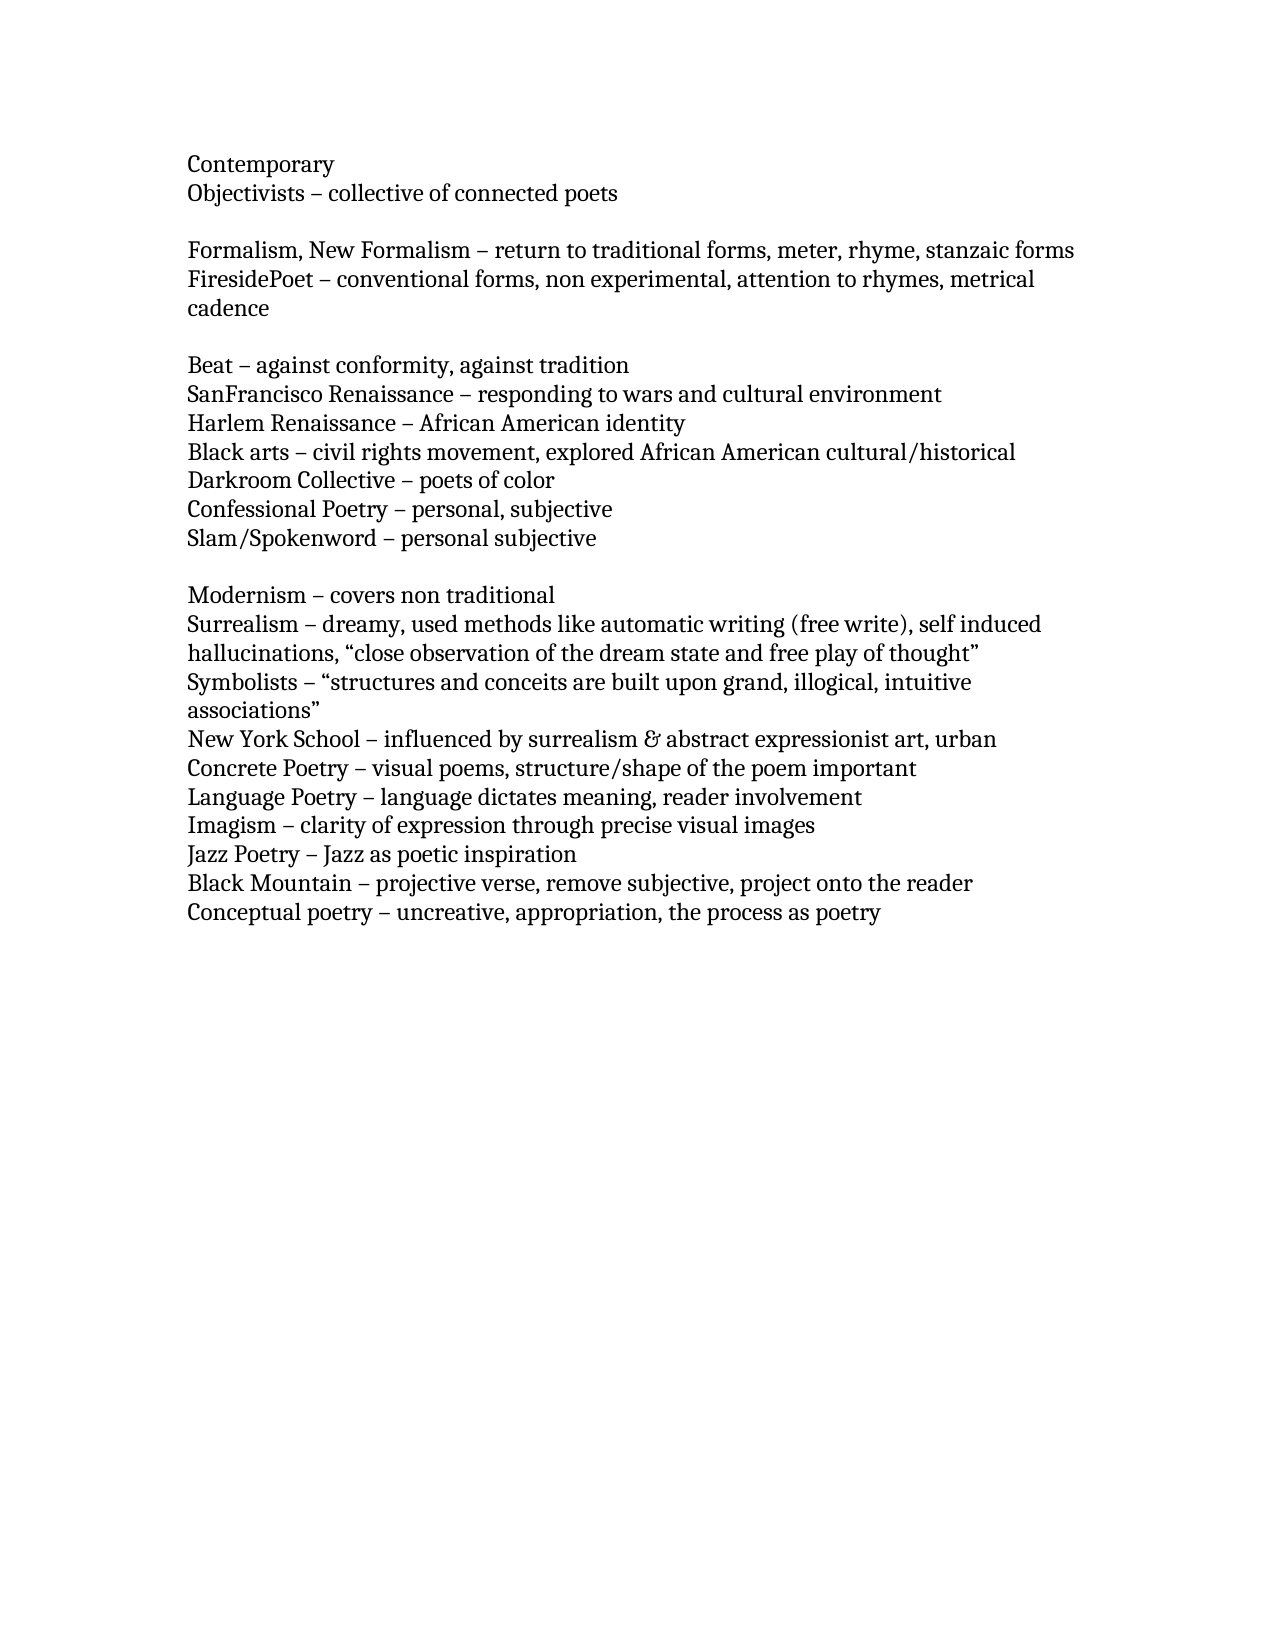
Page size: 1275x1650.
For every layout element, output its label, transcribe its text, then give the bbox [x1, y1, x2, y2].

text Harlem Renaissance – African American identity [187, 409, 1087, 437]
text Concrete Poetry – visual poems, structure/shape of the poem important [187, 754, 1087, 782]
text Language Poetry – language dictates meaning, reader involvement [187, 782, 1087, 811]
text Slam/Spokenword – personal subjective [187, 524, 1087, 552]
text New York School – influenced by surrealism & abstract expressionist art, urban [187, 725, 1087, 754]
text Darkroom Collective – poets of color [187, 466, 1087, 495]
text Surrealism – dreamy, used methods like automatic writing (free write), self induced hallucinations, “close observation of the dream state and free play of thought” [187, 610, 1087, 667]
text Formalism, New Formalism – return to traditional forms, meter, rhyme, stanzaic forms [187, 236, 1087, 265]
text FiresidePoet – conventional forms, non experimental, attention to rhymes, metrical cadence [187, 265, 1087, 322]
text SanFrancisco Renaissance – responding to wars and cultural environment [187, 380, 1087, 409]
text Black Mountain – projective verse, remove subjective, project onto the reader [187, 869, 1087, 897]
text Imagism – clarity of expression through precise visual images [187, 811, 1087, 840]
text Conceptual poetry – uncreative, appropriation, the process as poetry [187, 897, 1087, 926]
text Beat – against conformity, against tradition [187, 351, 1087, 380]
text Modernism – covers non traditional [187, 581, 1087, 610]
text Contemporary [187, 150, 1087, 179]
text Jazz Poetry – Jazz as poetic inspiration [187, 840, 1087, 869]
text Black arts – civil rights movement, explored African American cultural/historical [187, 437, 1087, 466]
text Confessional Poetry – personal, subjective [187, 495, 1087, 524]
text Objectivists – collective of connected poets [187, 179, 1087, 207]
text Symbolists – “structures and conceits are built upon grand, illogical, intuitive associations” [187, 667, 1087, 725]
